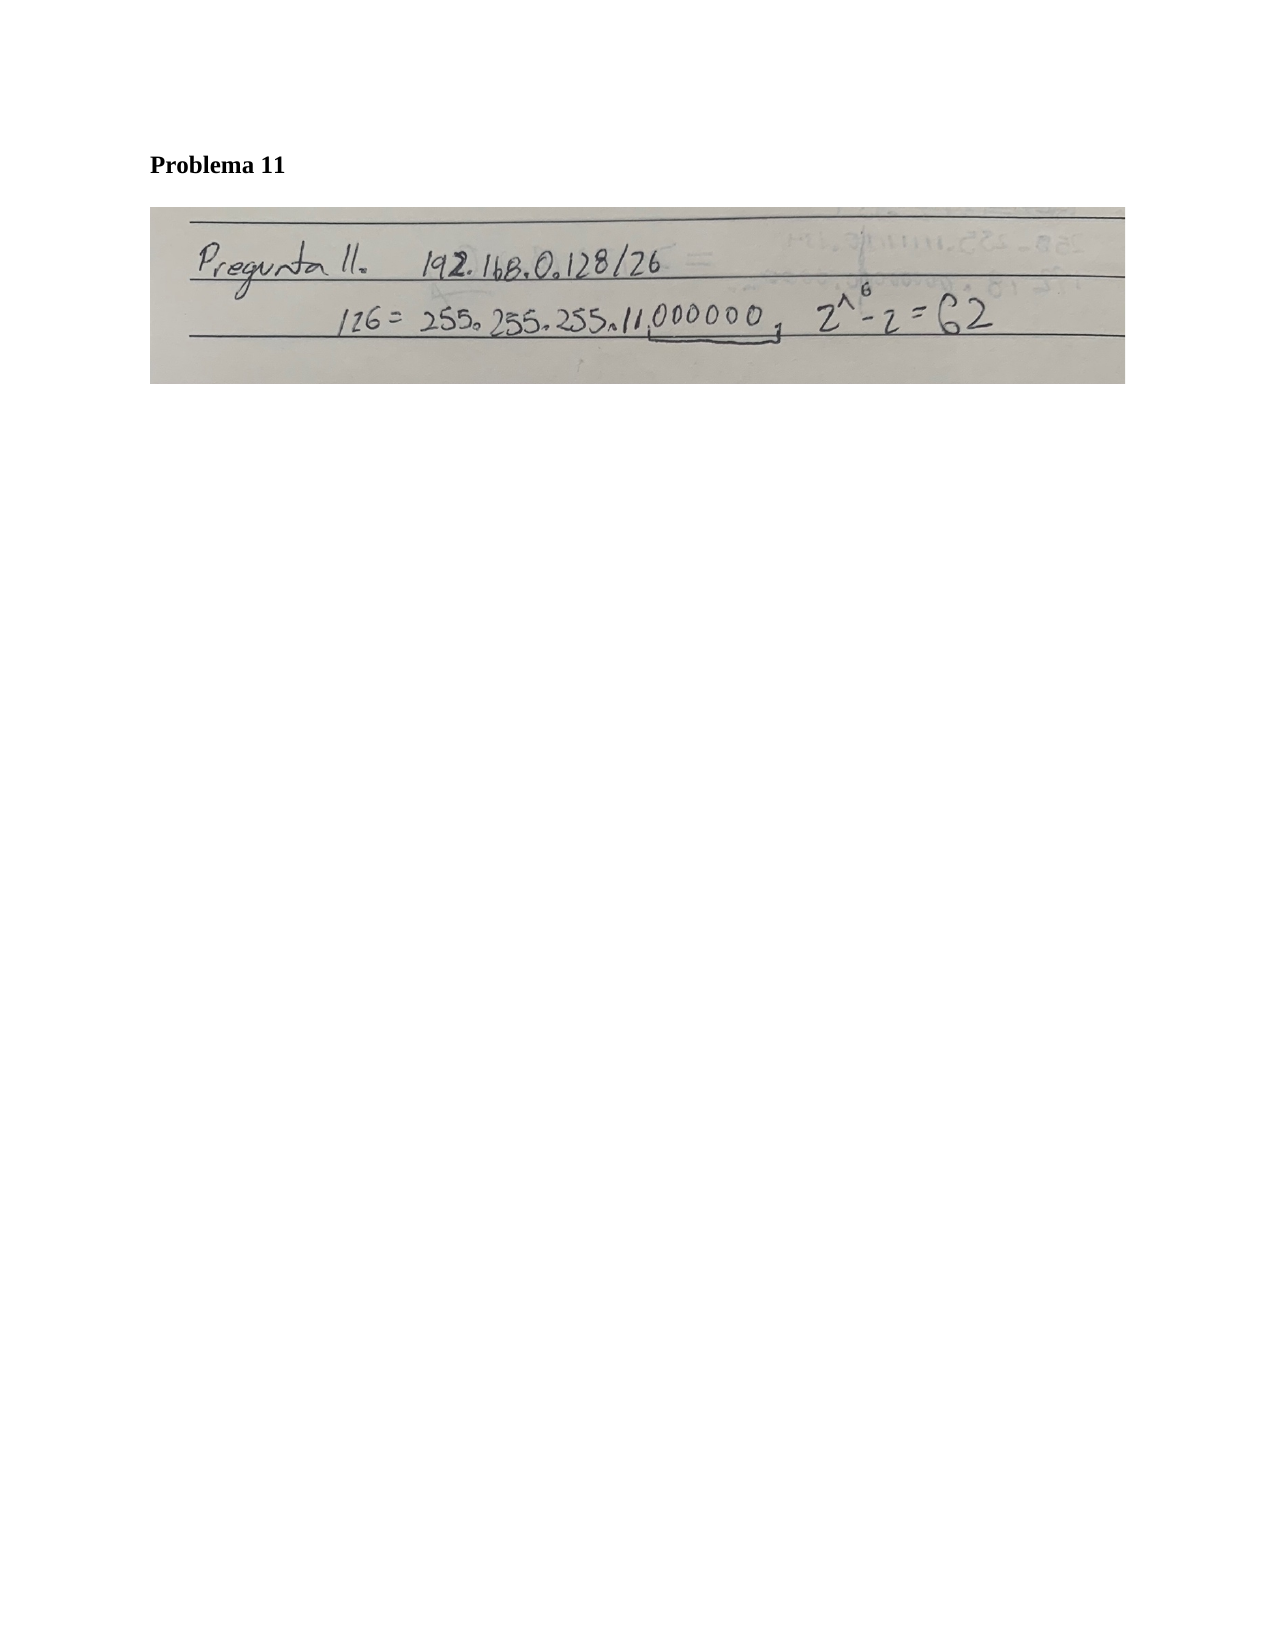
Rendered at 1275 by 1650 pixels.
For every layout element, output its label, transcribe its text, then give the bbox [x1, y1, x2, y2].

text Problema 11 [150, 150, 1125, 179]
picture [150, 207, 1125, 384]
